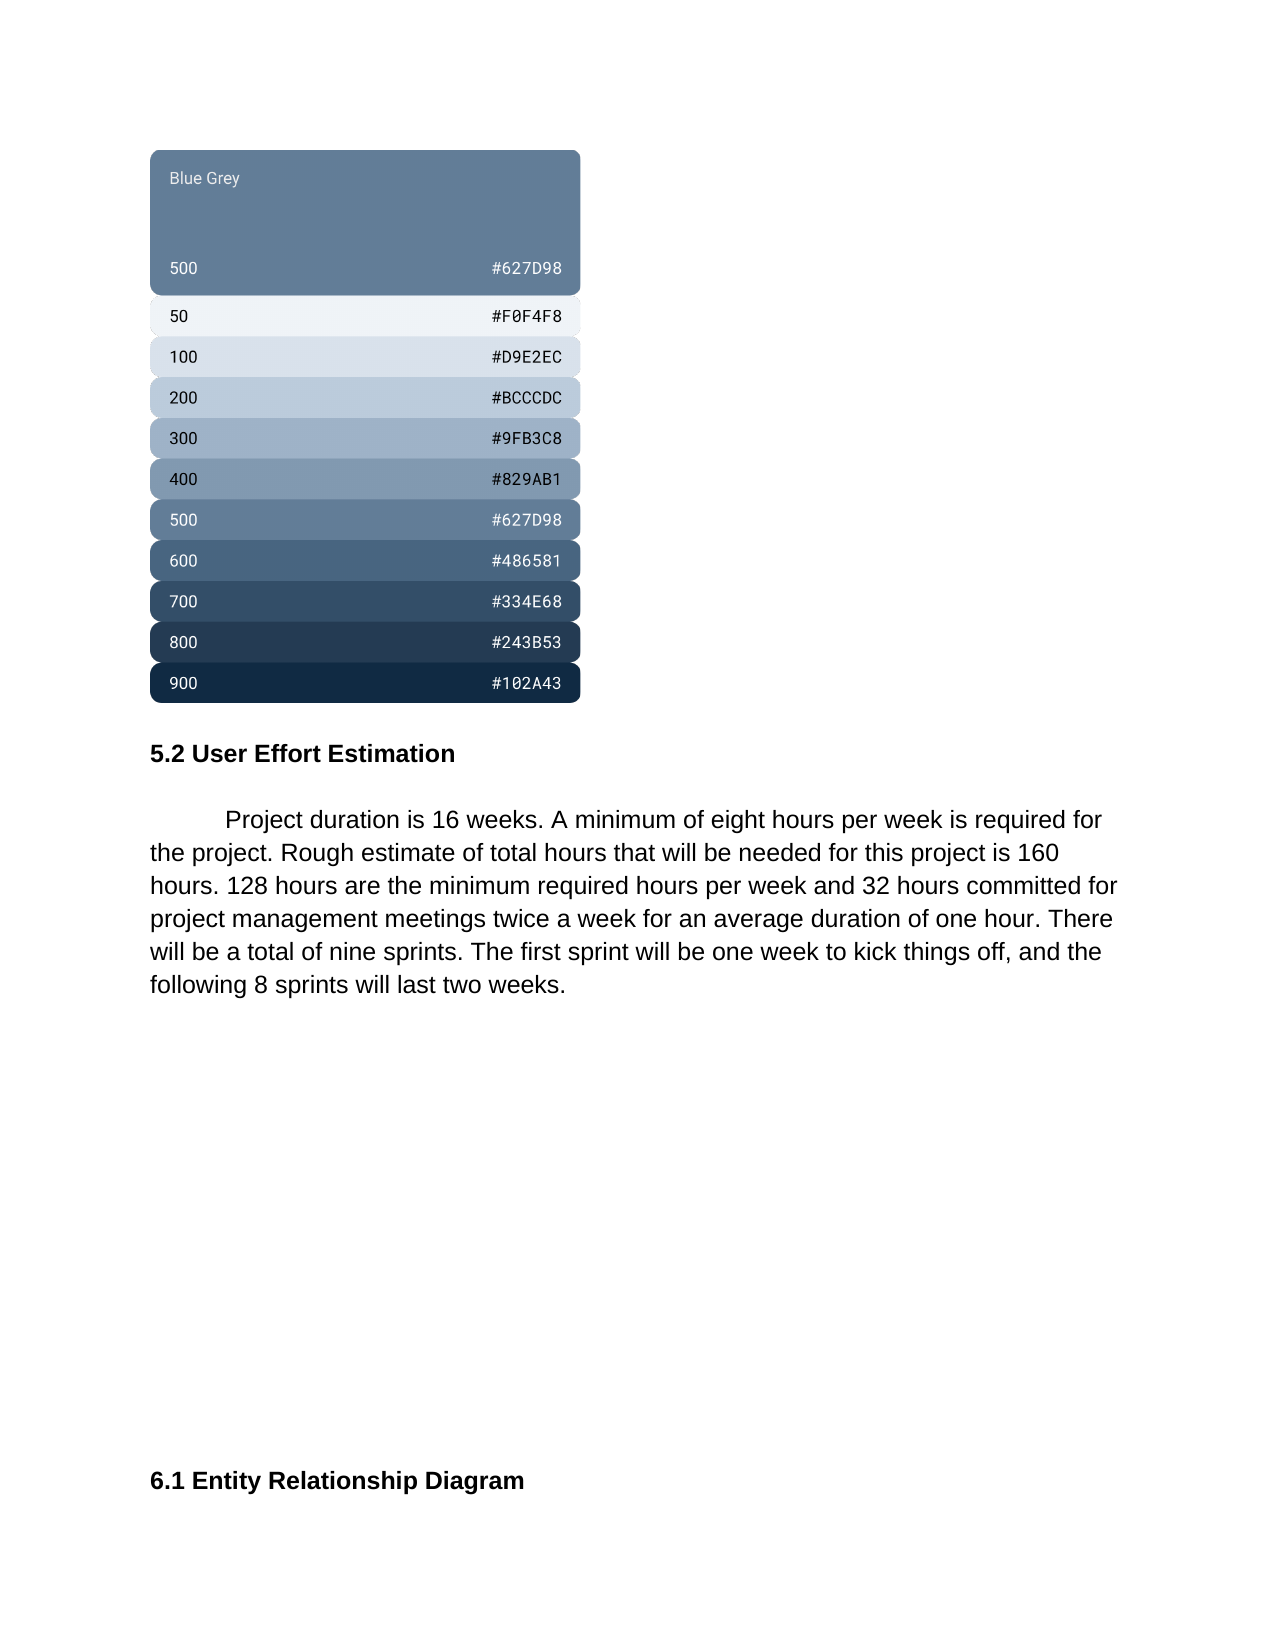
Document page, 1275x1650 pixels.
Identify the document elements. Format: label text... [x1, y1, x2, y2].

text 6.1 Entity Relationship Diagram [150, 1466, 1125, 1494]
text 5.2 User Effort Estimation [150, 739, 1125, 768]
text Project duration is 16 weeks. A minimum of eight hours per week is required for the project. Rough estimate of total hours that will be needed for this project is 160 hours. 128 hours are the minimum required hours per week and 32 hours committed for project management meetings twice a week for an average duration of one hour. There will be a total of nine sprints. The first sprint will be one week to kick things off, and the following 8 sprints will last two weeks. [150, 805, 1125, 999]
picture [150, 150, 581, 703]
